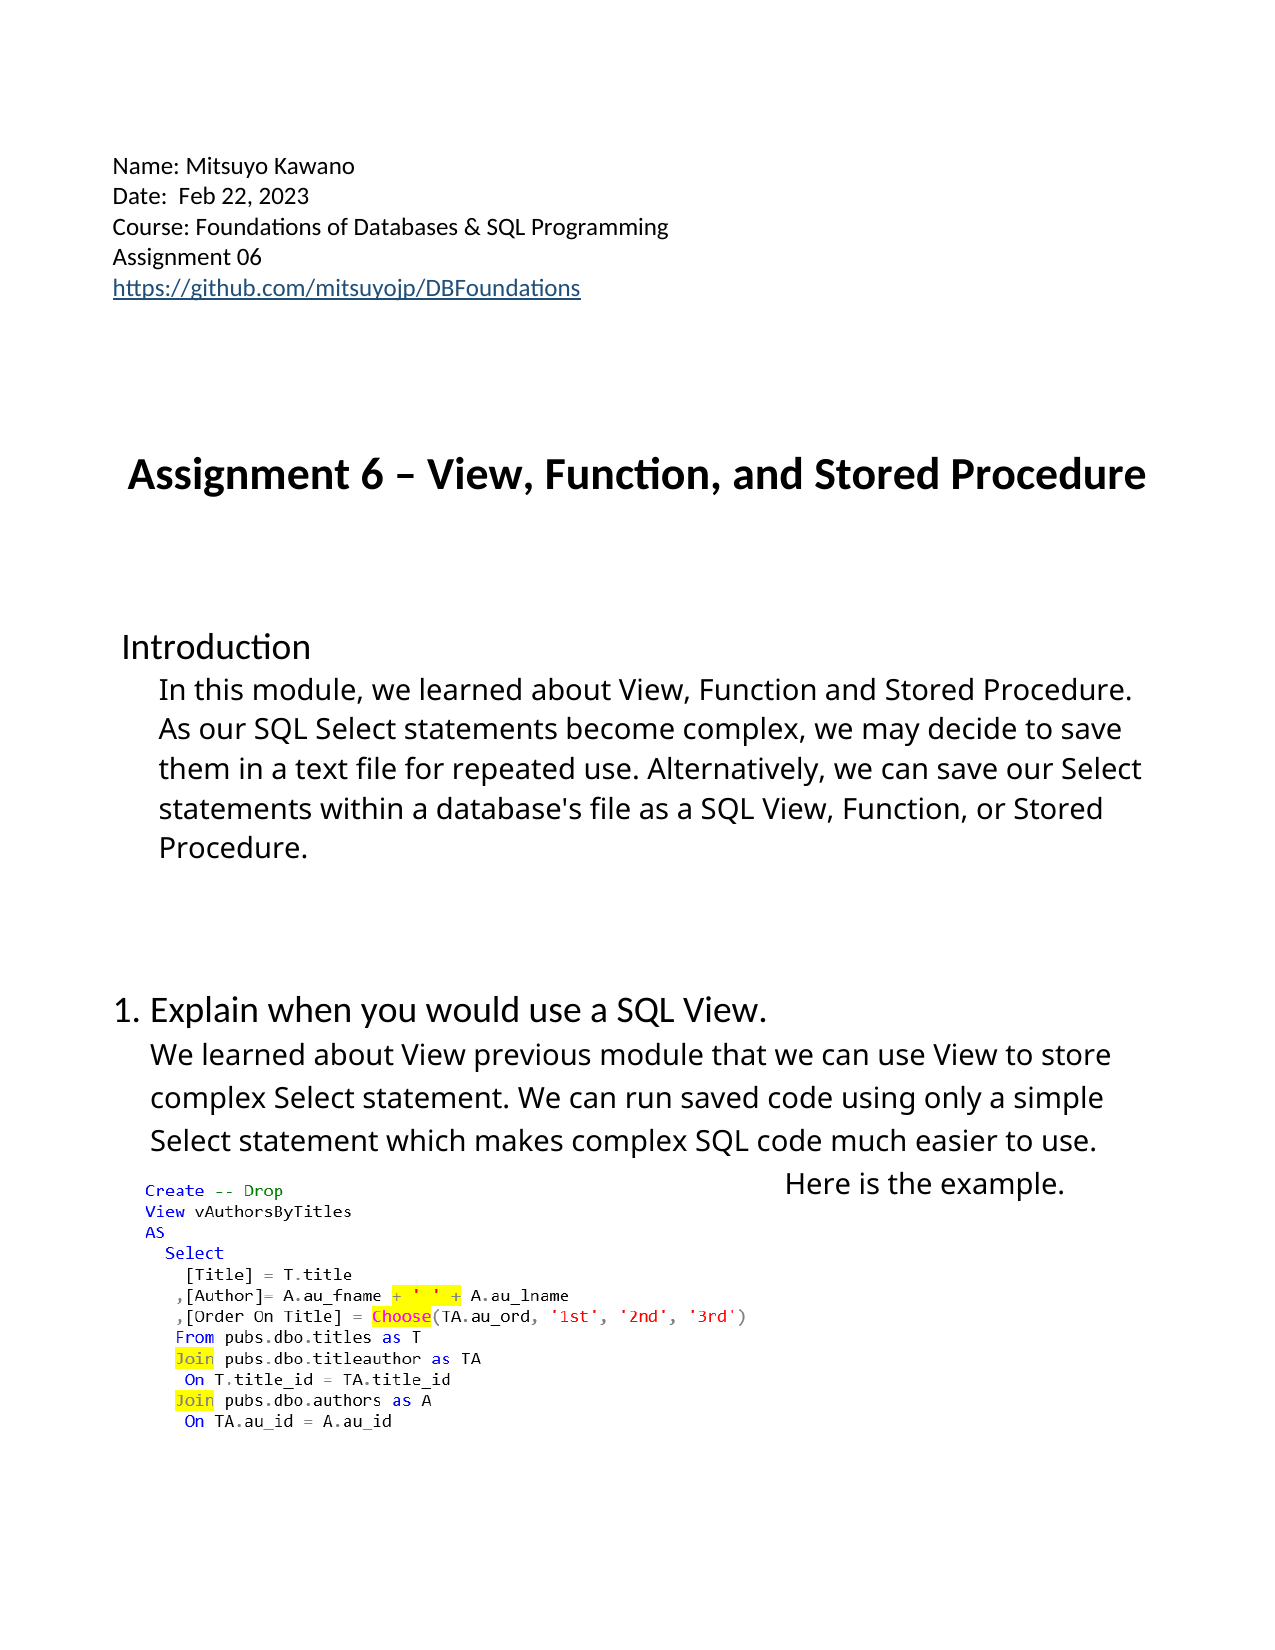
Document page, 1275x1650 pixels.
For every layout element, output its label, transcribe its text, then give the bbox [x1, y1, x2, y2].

text Name: Mitsuyo Kawano [112, 150, 1162, 181]
text Assignment 6 – View, Function, and Stored Procedure [112, 445, 1162, 501]
text Course: Foundations of Databases & SQL Programming [112, 211, 1162, 242]
list Explain when you would use a SQL View. We learned about View previous module that we can use View to store complex Select statement. We can run saved code using only a simple Select statement which makes complex SQL code much easier to use. Here is the example. [112, 986, 1162, 1233]
text https://github.com/mitsuyojp/DBFoundations [112, 272, 1162, 303]
picture [145, 1178, 766, 1446]
text Assignment 06 [112, 242, 1162, 272]
text As our SQL Select statements become complex, we may decide to save them in a text file for repeated use. Alternatively, we can save our Select statements within a database's file as a SQL View, Function, or Stored Procedure. [158, 709, 1162, 867]
text Date: Feb 22, 2023 [112, 181, 1162, 211]
text Introduction In this module, we learned about View, Function and Stored Procedure. [121, 623, 1162, 709]
